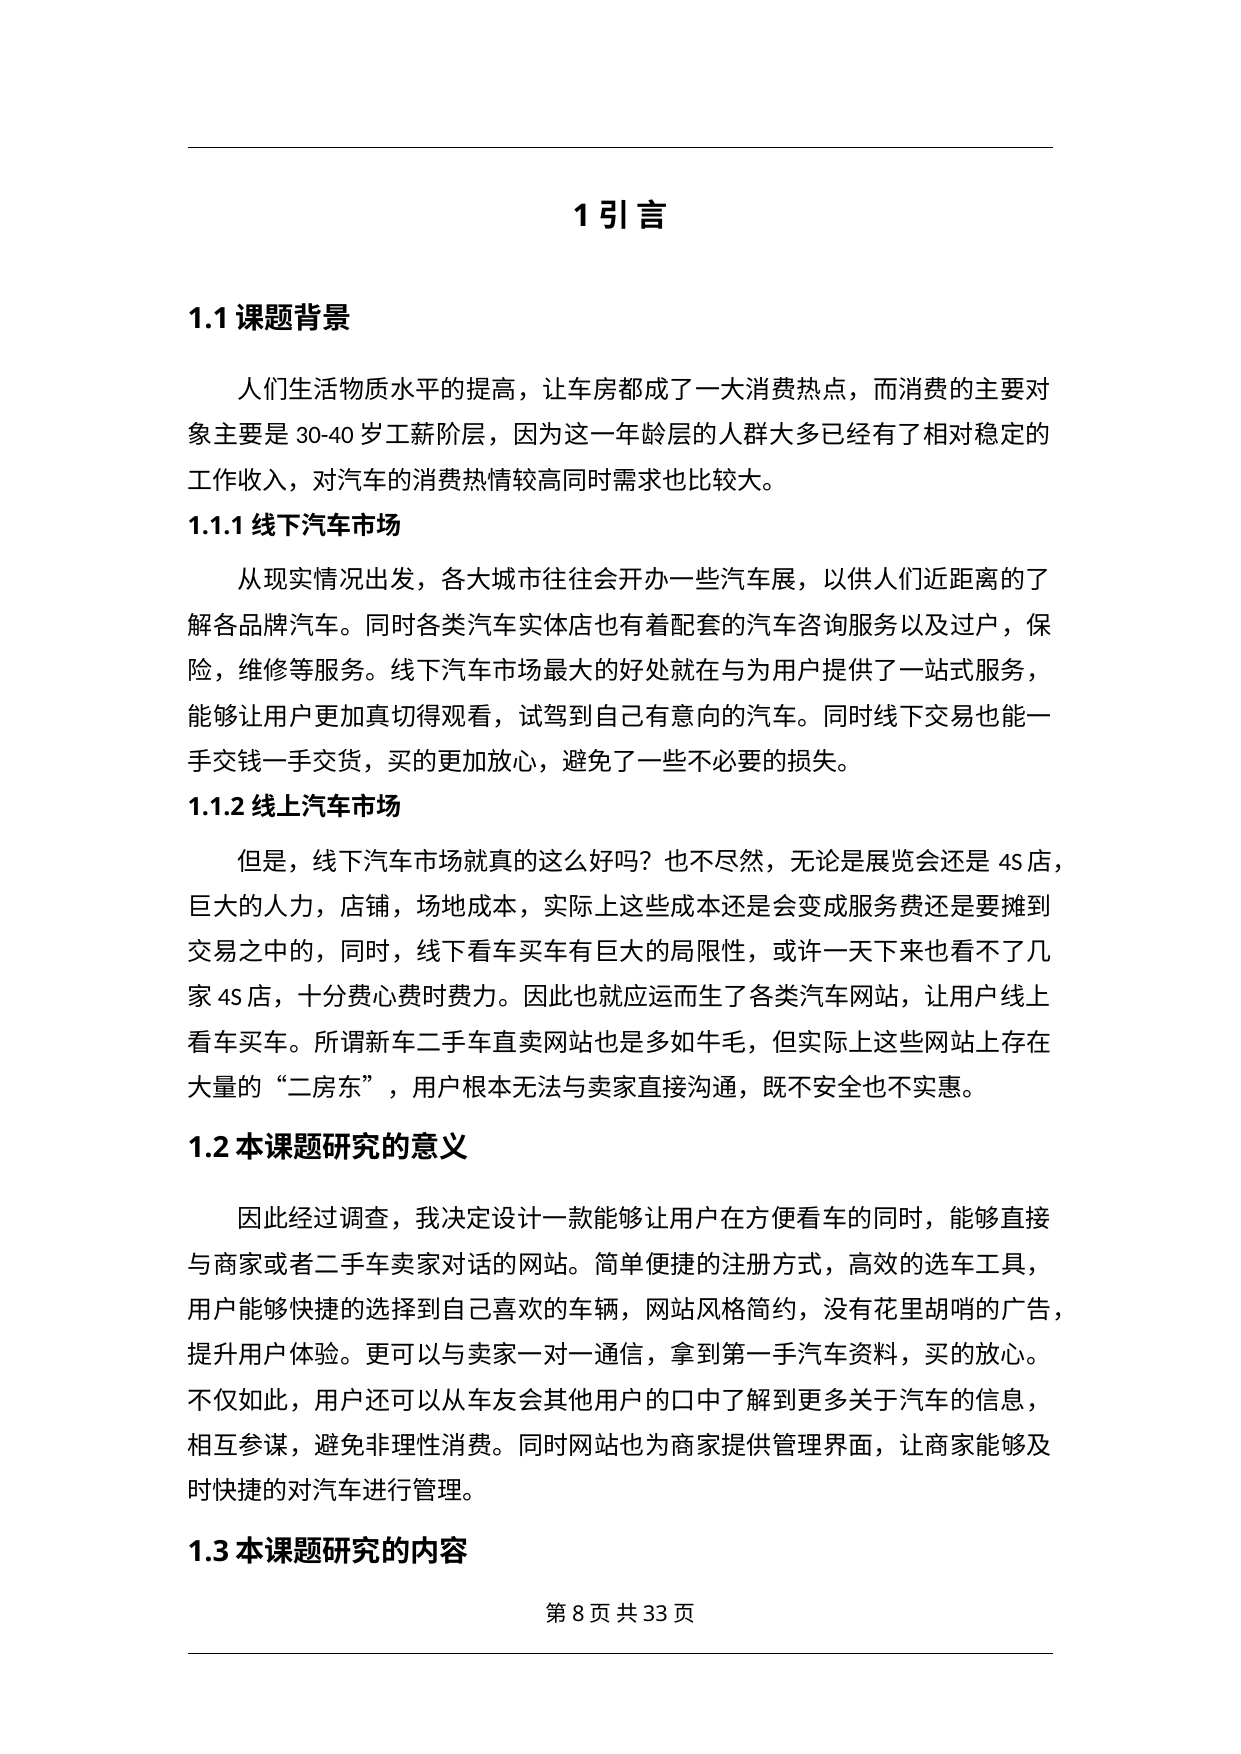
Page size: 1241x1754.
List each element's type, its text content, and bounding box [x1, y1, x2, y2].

text 人们生活物质水平的提高，让车房都成了一大消费热点，而消费的主要对象主要是30-40岁工薪阶层，因为这一年龄层的人群大多已经有了相对稳定的工作收入，对汽车的消费热情较高同时需求也比较大。 [187, 370, 1053, 497]
text 因此经过调查，我决定设计一款能够让用户在方便看车的同时，能够直接与商家或者二手车卖家对话的网站。简单便捷的注册方式，高效的选车工具，用户能够快捷的选择到自己喜欢的车辆，网站风格简约，没有花里胡哨的广告，提升用户体验。更可以与卖家一对一通信，拿到第一手汽车资料，买的放心。不仅如此，用户还可以从车友会其他用户的口中了解到更多关于汽车的信息，相互参谋，避免非理性消费。同时网站也为商家提供管理界面，让商家能够及时快捷的对汽车进行管理。 [187, 1199, 1053, 1507]
list 1.1.2 线上汽车市场 [187, 787, 1053, 823]
text 1.1课题背景 [187, 283, 1053, 348]
list 1.1.1 线下汽车市场 [187, 506, 1053, 542]
text 但是，线下汽车市场就真的这么好吗？也不尽然，无论是展览会还是4S店，巨大的人力，店铺，场地成本，实际上这些成本还是会变成服务费还是要摊到交易之中的，同时，线下看车买车有巨大的局限性，或许一天下来也看不了几家4S店，十分费心费时费力。因此也就应运而生了各类汽车网站，让用户线上看车买车。所谓新车二手车直卖网站也是多如牛毛，但实际上这些网站上存在大量的“二房东”，用户根本无法与卖家直接沟通，既不安全也不实惠。 [187, 841, 1053, 1104]
text 1 引 言 [187, 190, 1053, 236]
text 1.2本课题研究的意义 [187, 1113, 1053, 1178]
text 1.3本课题研究的内容 [187, 1516, 1053, 1581]
text 从现实情况出发，各大城市往往会开办一些汽车展，以供人们近距离的了解各品牌汽车。同时各类汽车实体店也有着配套的汽车咨询服务以及过户，保险，维修等服务。线下汽车市场最大的好处就在与为用户提供了一站式服务，能够让用户更加真切得观看，试驾到自己有意向的汽车。同时线下交易也能一手交钱一手交货，买的更加放心，避免了一些不必要的损失。 [187, 560, 1053, 777]
